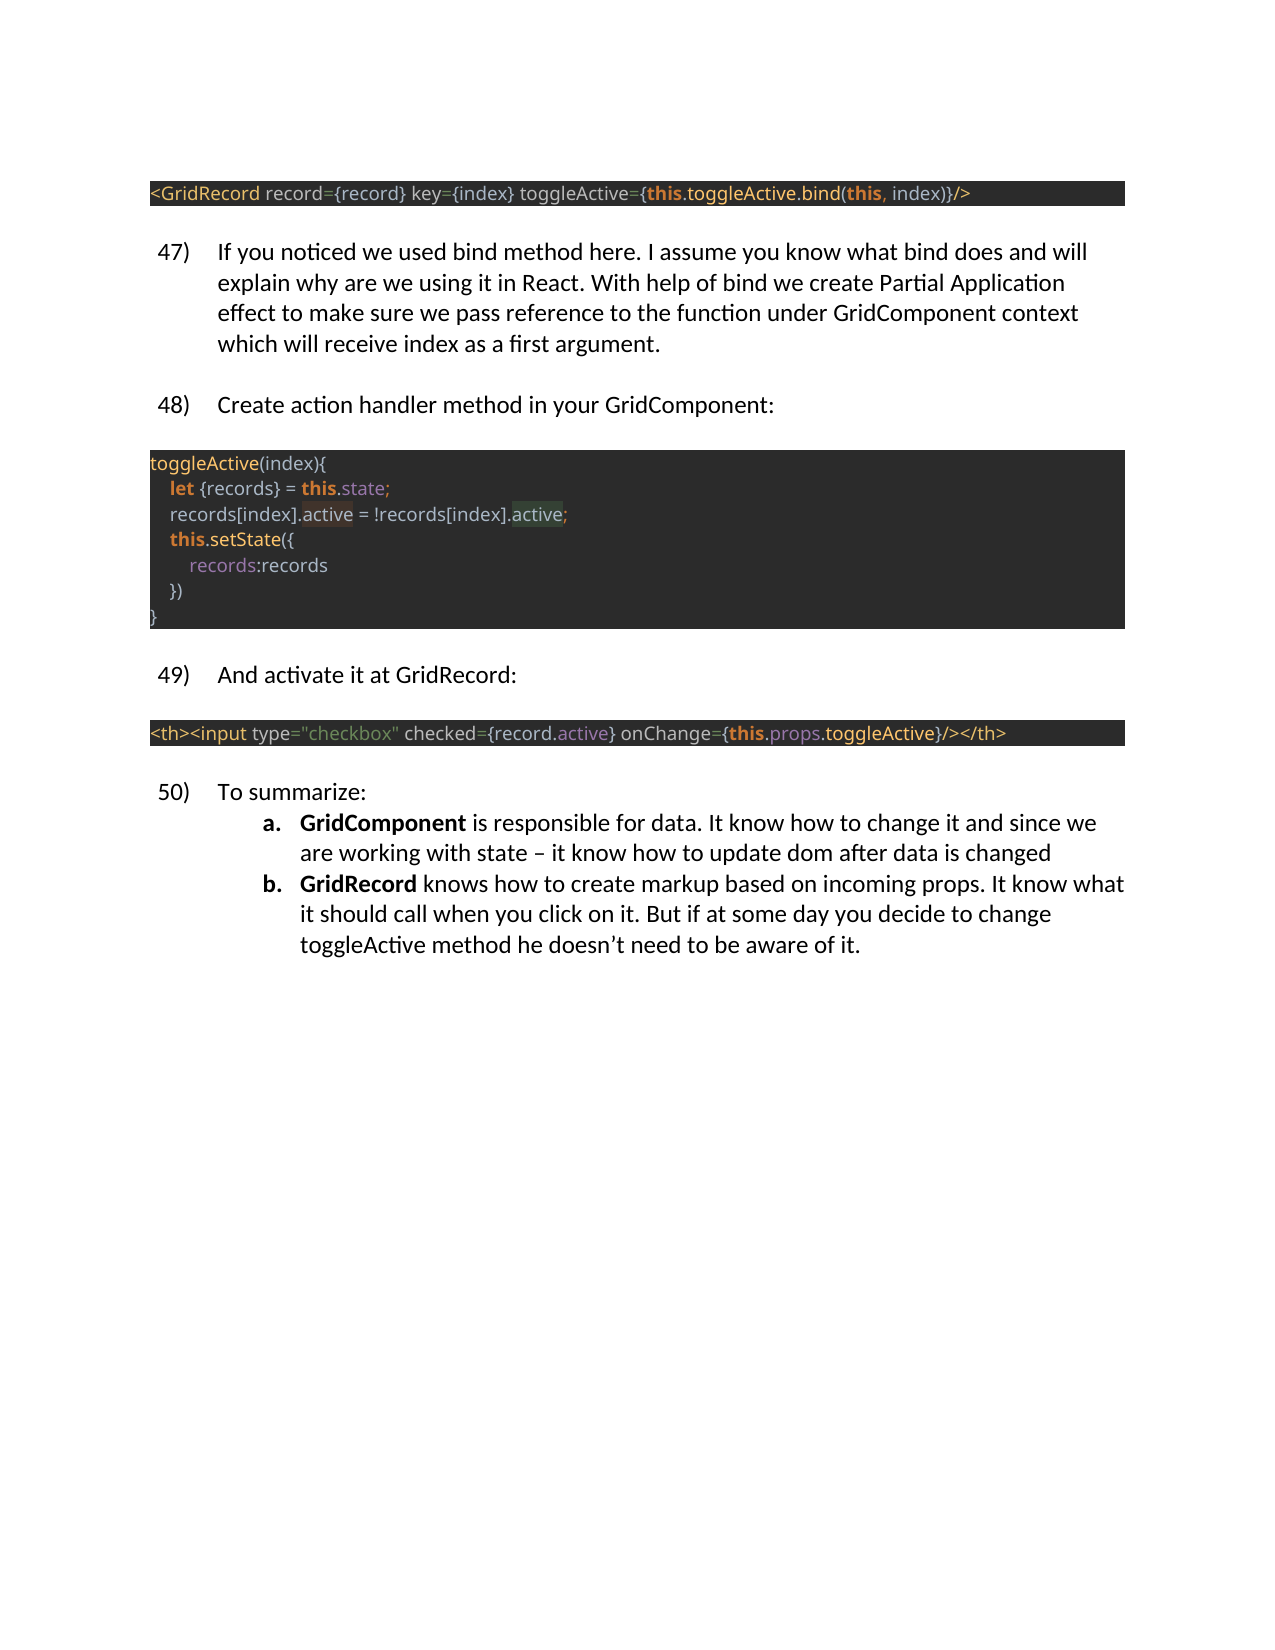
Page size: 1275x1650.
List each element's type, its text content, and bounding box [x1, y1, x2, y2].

list And activate it at GridRecord: [157, 659, 1125, 690]
list Create action handler method in your GridComponent: [157, 389, 1125, 420]
list If you noticed we used bind method here. I assume you know what bind does and will explain why are we using it in React. With help of bind we create Partial Application effect to make sure we pass reference to the function under GridComponent context which will receive index as a first argument. [157, 237, 1125, 359]
text toggleActive(index){ let {records} = this.state; records[index].active = !records[index].active; this.setState({ records:records }) } [150, 450, 1125, 629]
text <th><input type="checkbox" checked={record.active} onChange={this.props.toggleActive}/></th> [150, 720, 1125, 746]
list GridRecord knows how to create markup based on incoming props. It know what it should call when you click on it. But if at some day you decide to change toggleActive method he doesn’t need to be aware of it. [262, 868, 1125, 959]
list GridComponent is responsible for data. It know how to change it and since we are working with state – it know how to update dom after data is changed [262, 807, 1125, 868]
text <GridRecord record={record} key={index} toggleActive={this.toggleActive.bind(this, index)}/> [150, 181, 1125, 206]
list To summarize: [157, 776, 1125, 807]
